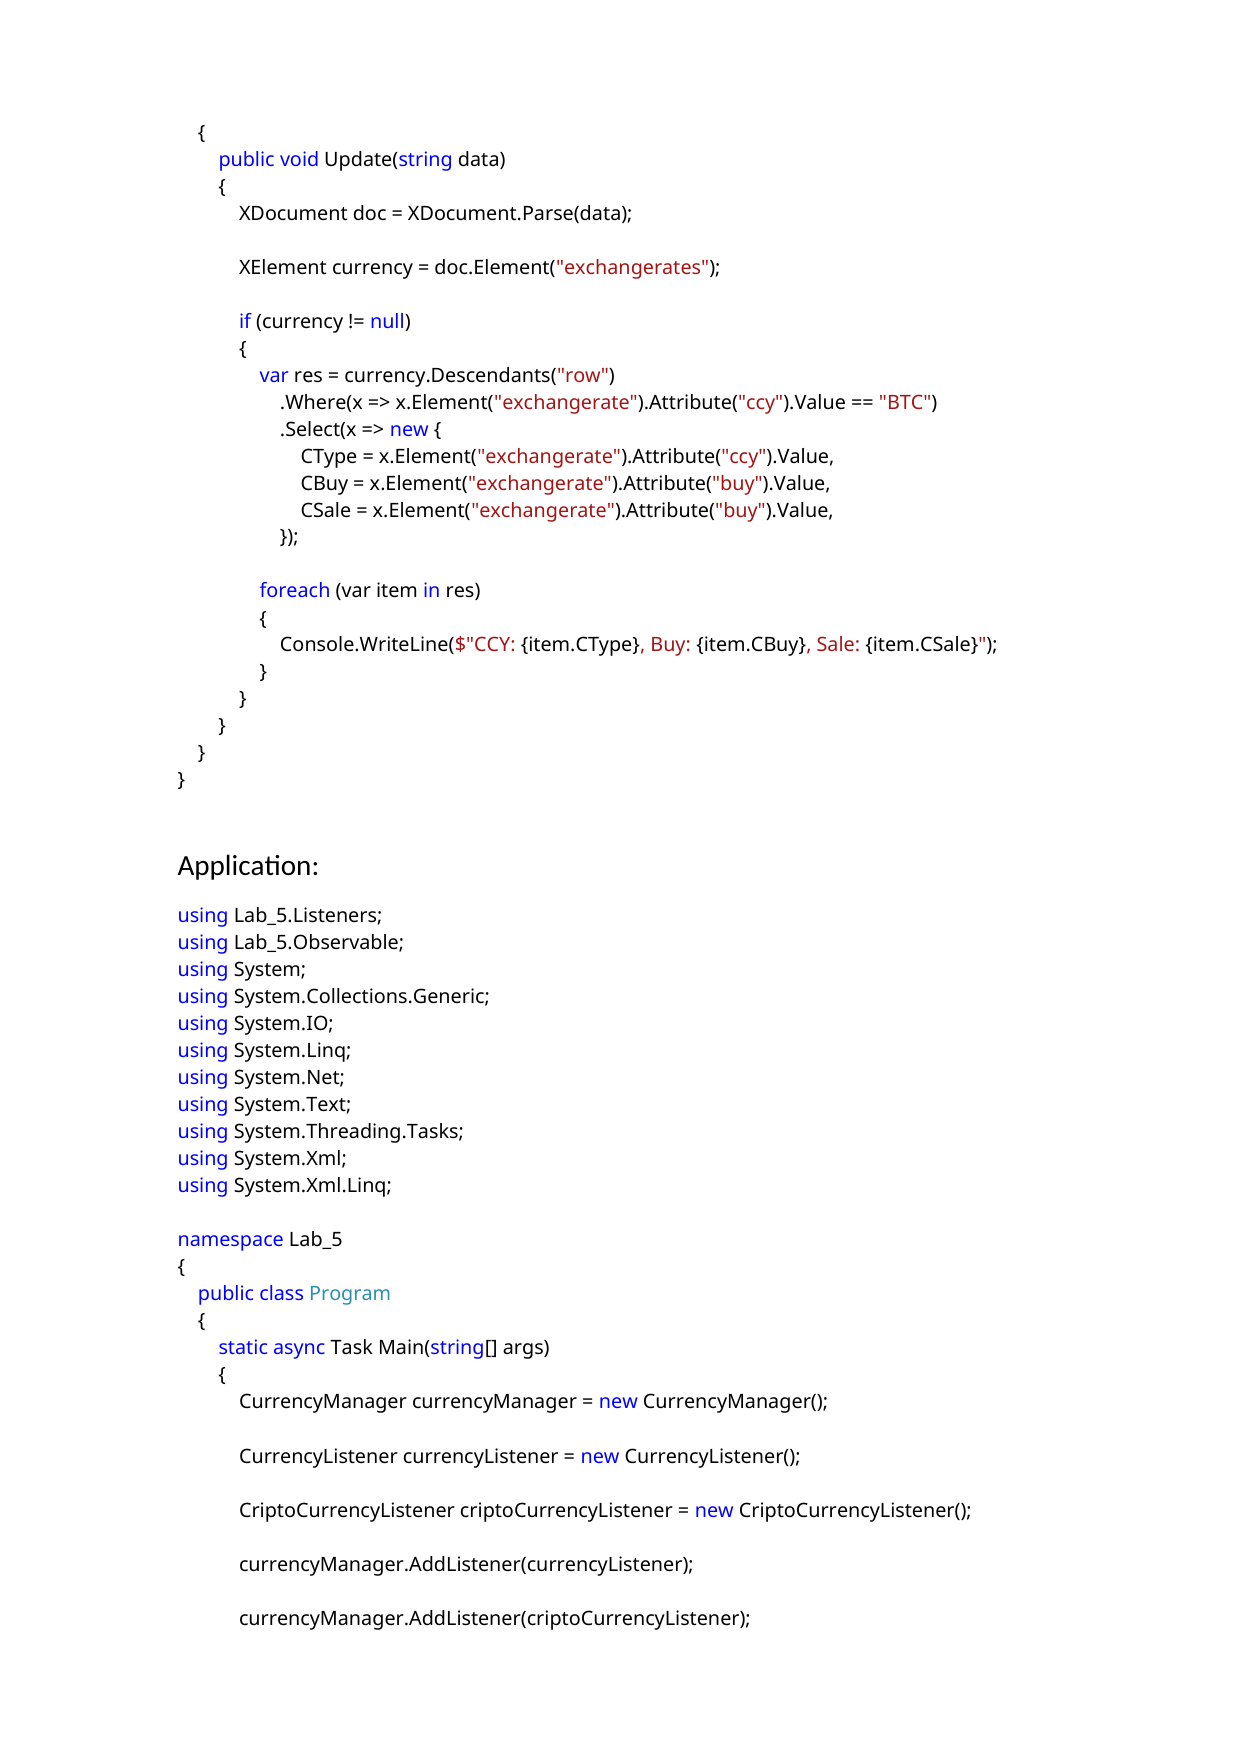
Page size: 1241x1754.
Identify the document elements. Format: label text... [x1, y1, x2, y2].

text using System; [177, 955, 1152, 982]
text if (currency != null) [177, 307, 1152, 334]
text } [177, 712, 1152, 739]
text using System.Text; [177, 1090, 1152, 1117]
text { [177, 172, 1152, 199]
text currencyManager.AddListener(criptoCurrencyListener); [177, 1604, 1152, 1631]
text { [177, 1360, 1152, 1387]
text using System.Net; [177, 1063, 1152, 1090]
text CriptoCurrencyListener criptoCurrencyListener = new CriptoCurrencyListener(); [177, 1496, 1152, 1523]
text Console.WriteLine($"CCY: {item.CType}, Buy: {item.CBuy}, Sale: {item.CSale}"); [177, 631, 1152, 658]
text using System.Xml; [177, 1144, 1152, 1171]
text } [177, 739, 1152, 766]
text { [177, 604, 1152, 631]
text public void Update(string data) [177, 145, 1152, 172]
text using Lab_5.Listeners; [177, 901, 1152, 928]
text } [177, 658, 1152, 685]
text } [177, 685, 1152, 712]
text }); [177, 523, 1152, 550]
text { [177, 1306, 1152, 1333]
text static async Task Main(string[] args) [177, 1333, 1152, 1360]
text } [177, 766, 1152, 793]
text currencyManager.AddListener(currencyListener); [177, 1550, 1152, 1577]
text using System.Xml.Linq; [177, 1171, 1152, 1198]
text CSale = x.Element("exchangerate").Attribute("buy").Value, [177, 496, 1152, 523]
text { [177, 118, 1152, 145]
text { [177, 334, 1152, 361]
text public class Program [177, 1279, 1152, 1306]
text using System.Threading.Tasks; [177, 1117, 1152, 1144]
text XElement currency = doc.Element("exchangerates"); [177, 253, 1152, 280]
text CurrencyListener currencyListener = new CurrencyListener(); [177, 1442, 1152, 1469]
text using System.Linq; [177, 1036, 1152, 1063]
text Application: [177, 847, 1152, 883]
text using System.Collections.Generic; [177, 982, 1152, 1009]
text foreach (var item in res) [177, 577, 1152, 604]
text CBuy = x.Element("exchangerate").Attribute("buy").Value, [177, 469, 1152, 496]
text CurrencyManager currencyManager = new CurrencyManager(); [177, 1387, 1152, 1414]
text using Lab_5.Observable; [177, 928, 1152, 955]
text namespace Lab_5 [177, 1225, 1152, 1252]
text .Where(x => x.Element("exchangerate").Attribute("ccy").Value == "BTC") [177, 388, 1152, 415]
text XDocument doc = XDocument.Parse(data); [177, 199, 1152, 226]
text CType = x.Element("exchangerate").Attribute("ccy").Value, [177, 442, 1152, 469]
text .Select(x => new { [177, 415, 1152, 442]
text { [177, 1252, 1152, 1279]
text using System.IO; [177, 1009, 1152, 1036]
text var res = currency.Descendants("row") [177, 361, 1152, 388]
